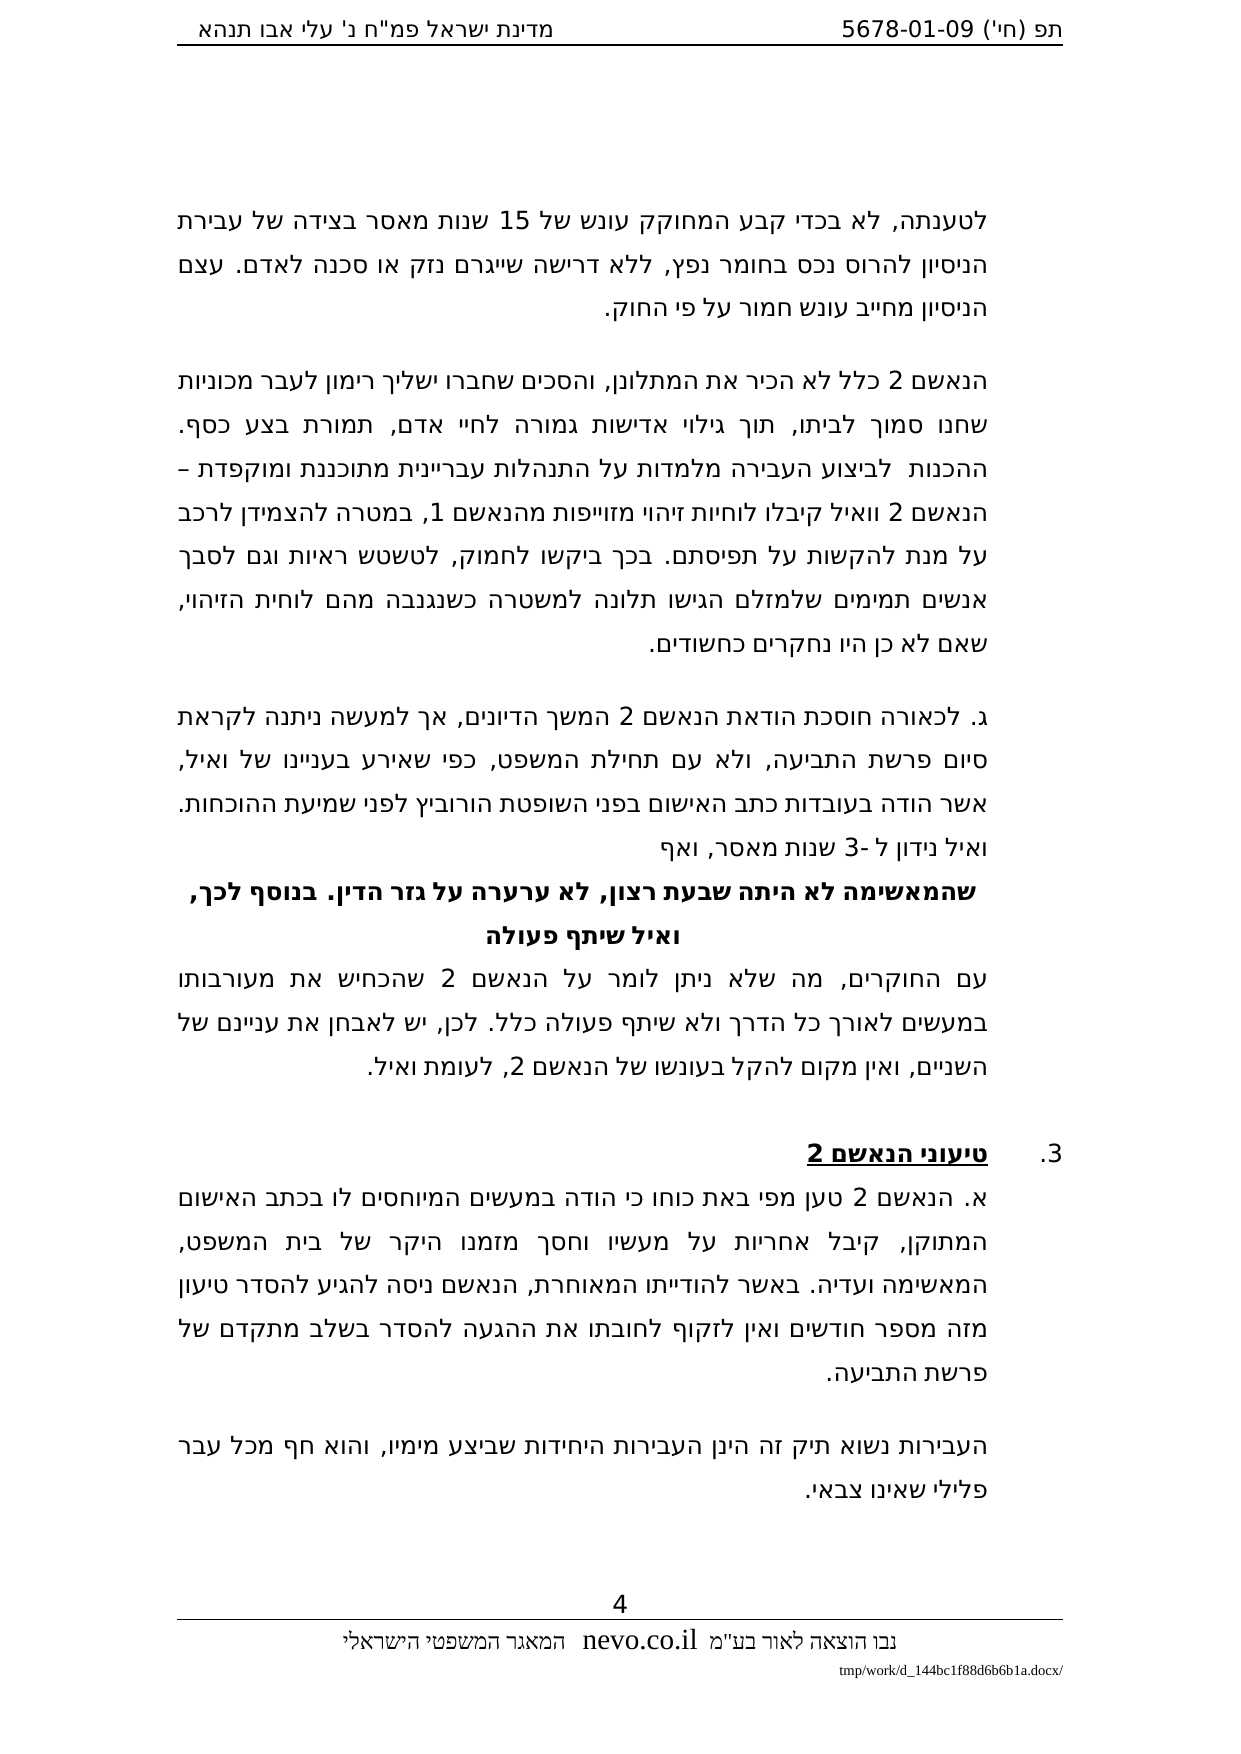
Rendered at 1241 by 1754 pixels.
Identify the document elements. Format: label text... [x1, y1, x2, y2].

text לטענתה, לא בכדי קבע המחוקק עונש של 15 שנות מאסר בצידה של עבירת הניסיון להרוס נכס בחומר נפץ, ללא דרישה שייגרם נזק או סכנה לאדם. עצם הניסיון מחייב עונש חמור על פי החוק. [177, 206, 988, 323]
text עם החוקרים, מה שלא ניתן לומר על הנאשם 2 שהכחיש את מעורבותו במעשים לאורך כל הדרך ולא שיתף פעולה כלל. לכן, יש לאבחן את עניינם של השניים, ואין מקום להקל בעונשו של הנאשם 2, לעומת ואיל. [177, 965, 988, 1082]
text הנאשם 2 כלל לא הכיר את המתלונן, והסכים שחברו ישליך רימון לעבר מכוניות שחנו סמוך לביתו, תוך גילוי אדישות גמורה לחיי אדם, תמורת בצע כסף. ההכנות לביצוע העבירה מלמדות על התנהלות עבריינית מתוכננת ומוקפדת – הנאשם 2 וואיל קיבלו לוחיות זיהוי מזוייפות מהנאשם 1, במטרה להצמידן לרכב על מנת להקשות על תפיסתם. בכך ביקשו לחמוק, לטשטש ראיות וגם לסבך אנשים תמימים שלמזלם הגישו תלונה למשטרה כשנגנבה מהם לוחית הזיהוי, שאם לא כן היו נחקרים כחשודים. [177, 366, 988, 658]
text ג. לכאורה חוסכת הודאת הנאשם 2 המשך הדיונים, אך למעשה ניתנה לקראת סיום פרשת התביעה, ולא עם תחילת המשפט, כפי שאירע בעניינו של ואיל, אשר הודה בעובדות כתב האישום בפני השופטת הורוביץ לפני שמיעת ההוכחות. ואיל נידון ל -3 שנות מאסר, ואף [177, 702, 988, 862]
text א. הנאשם 2 טען מפי באת כוחו כי הודה במעשים המיוחסים לו בכתב האישום המתוקן, קיבל אחריות על מעשיו וחסך מזמנו היקר של בית המשפט, המאשימה ועדיה. באשר להודייתו המאוחרת, הנאשם ניסה להגיע להסדר טיעון מזה מספר חודשים ואין לזקוף לחובתו את ההגעה להסדר בשלב מתקדם של פרשת התביעה. [177, 1183, 988, 1388]
text העבירות נשוא תיק זה הינן העבירות היחידות שביצע מימיו, והוא חף מכל עבר פלילי שאינו צבאי. [177, 1431, 988, 1504]
text 3. טיעוני הנאשם 2 [177, 1139, 1063, 1168]
text שהמאשימה לא היתה שבעת רצון, לא ערערה על גזר הדין. בנוסף לכך, ואיל שיתף פעולה [177, 877, 988, 950]
